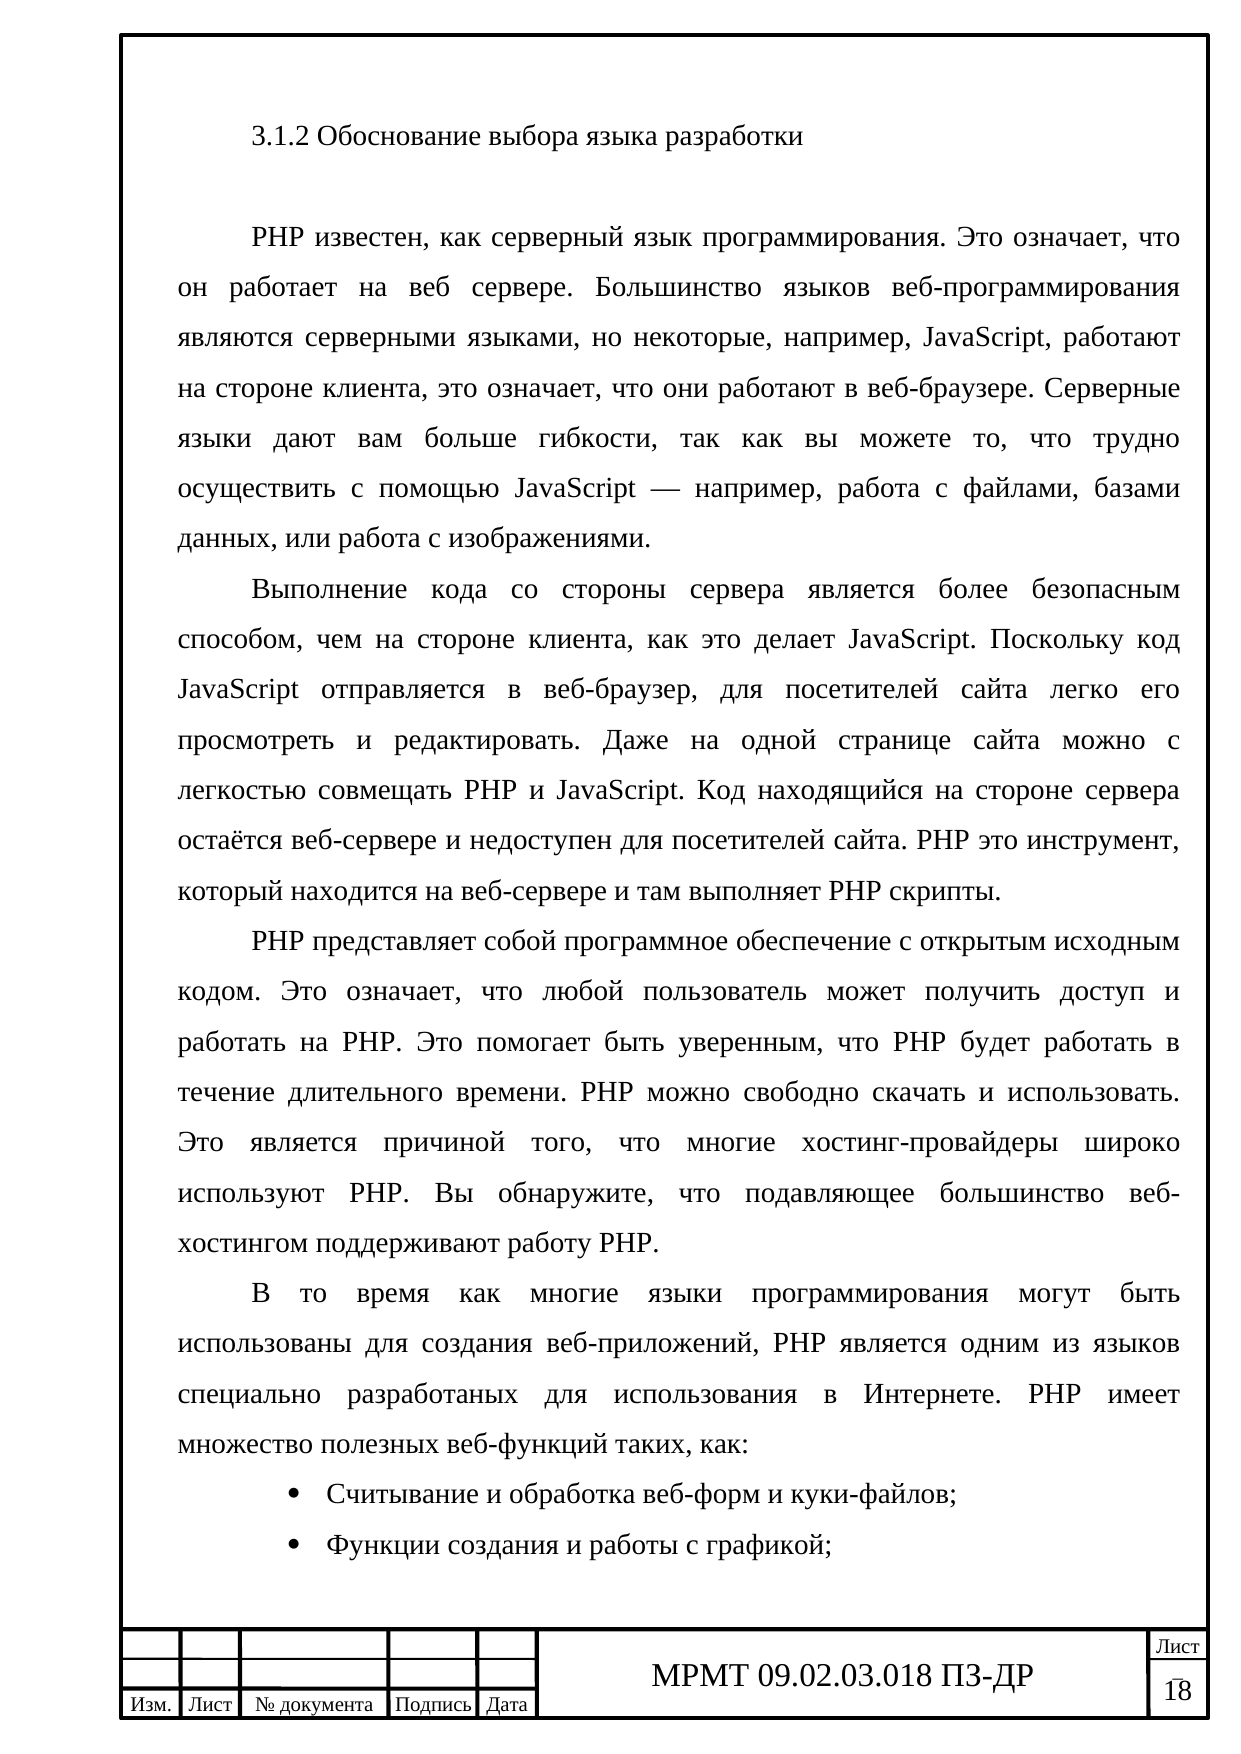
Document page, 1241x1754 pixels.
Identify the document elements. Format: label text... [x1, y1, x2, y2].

list Функции создания и работы с графикой; [288, 1527, 1181, 1561]
subtitle 3.1.2 Обоснование выбора языка разработки [177, 118, 1181, 152]
list Считывание и обработка веб-форм и куки-файлов; [288, 1477, 1181, 1510]
text PHP известен, как серверный язык программирования. Это означает, что он работает на веб сервере. Большинство языков веб-программирования являются серверными языками, но некоторые, например, JavaScript, работают на стороне клиента, это означает, что они работают в веб-браузере. Серверные языки дают вам больше гибкости, так как вы можете то, что трудно осуществить с помощью JavaScript — например, работа с файлами, базами данных, или работа с изображениями. [177, 219, 1181, 554]
text В то время как многие языки программирования могут быть использованы для создания веб-приложений, PHP является одним из языков специально разработаных для использования в Интернете. PHP имеет множество полезных веб-функций таких, как: [177, 1275, 1181, 1460]
text Выполнение кода со стороны сервера является более безопасным способом, чем на стороне клиента, как это делает JavaScript. Поскольку код JavaScript отправляется в веб-браузер, для посетителей сайта легко его просмотреть и редактировать. Даже на одной странице сайта можно с легкостью совмещать PHP и JavaScript. Код находящийся на стороне сервера остаётся веб-сервере и недоступен для посетителей сайта. PHP это инструмент, который находится на веб-сервере и там выполняет PHP скрипты. [177, 571, 1181, 906]
text PHP представляет собой программное обеспечение с открытым исходным кодом. Это означает, что любой пользователь может получить доступ и работать на PHP. Это помогает быть уверенным, что PHP будет работать в течение длительного времени. PHP можно свободно скачать и использовать. Это является причиной того, что многие хостинг-провайдеры широко используют PHP. Вы обнаружите, что подавляющее большинство веб-хостингом поддерживают работу PHP. [177, 923, 1181, 1258]
